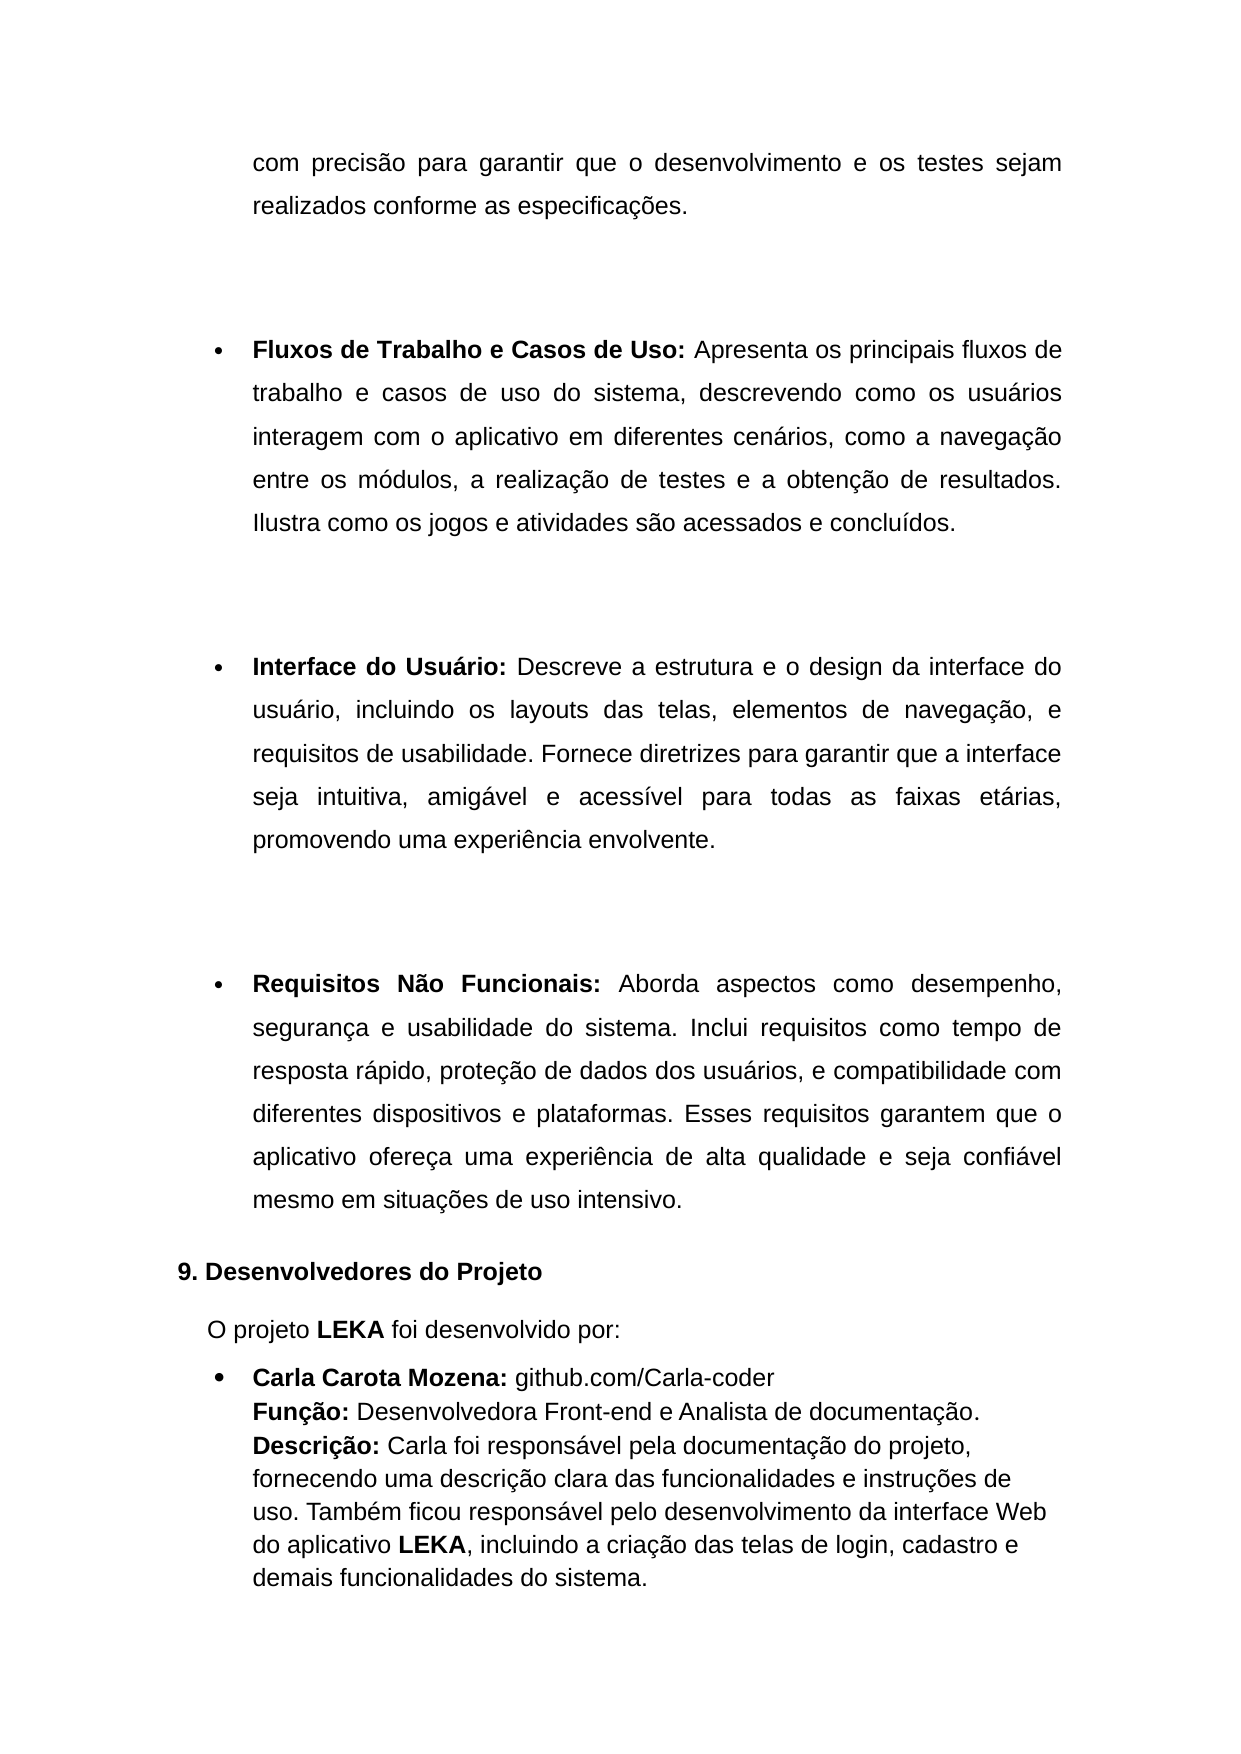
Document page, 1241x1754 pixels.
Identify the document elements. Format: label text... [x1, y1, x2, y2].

list Interface do Usuário: Descreve a estrutura e o design da interface do usuário, incluindo os layouts das telas, elementos de navegação, e requisitos de usabilidade. Fornece diretrizes para garantir que a interface seja intuitiva, amigável e acessível para todas as faixas etárias, promovendo uma experiência envolvente. [215, 652, 1063, 854]
list Requisitos Não Funcionais: Aborda aspectos como desempenho, segurança e usabilidade do sistema. Inclui requisitos como tempo de resposta rápido, proteção de dados dos usuários, e compatibilidade com diferentes dispositivos e plataformas. Esses requisitos garantem que o aplicativo ofereça uma experiência de alta qualidade e seja confiável mesmo em situações de uso intensivo. [215, 969, 1063, 1214]
text O projeto LEKA foi desenvolvido por: [207, 1315, 1063, 1344]
list Fluxos de Trabalho e Casos de Uso: Apresenta os principais fluxos de trabalho e casos de uso do sistema, descrevendo como os usuários interagem com o aplicativo em diferentes cenários, como a navegação entre os módulos, a realização de testes e a obtenção de resultados. Ilustra como os jogos e atividades são acessados e concluídos. [215, 335, 1063, 537]
text 9. Desenvolvedores do Projeto [177, 1257, 1063, 1286]
list Função: Desenvolvedora Front-end e Analista de documentação. Descrição: Carla foi responsável pela documentação do projeto, fornecendo uma descrição clara das funcionalidades e instruções de uso. Também ficou responsável pelo desenvolvimento da interface Web do aplicativo LEKA, incluindo a criação das telas de login, cadastro e demais funcionalidades do sistema. [252, 1396, 1063, 1592]
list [215, 148, 1063, 219]
list Carla Carota Mozena: github.com/Carla-coder [215, 1363, 1063, 1392]
